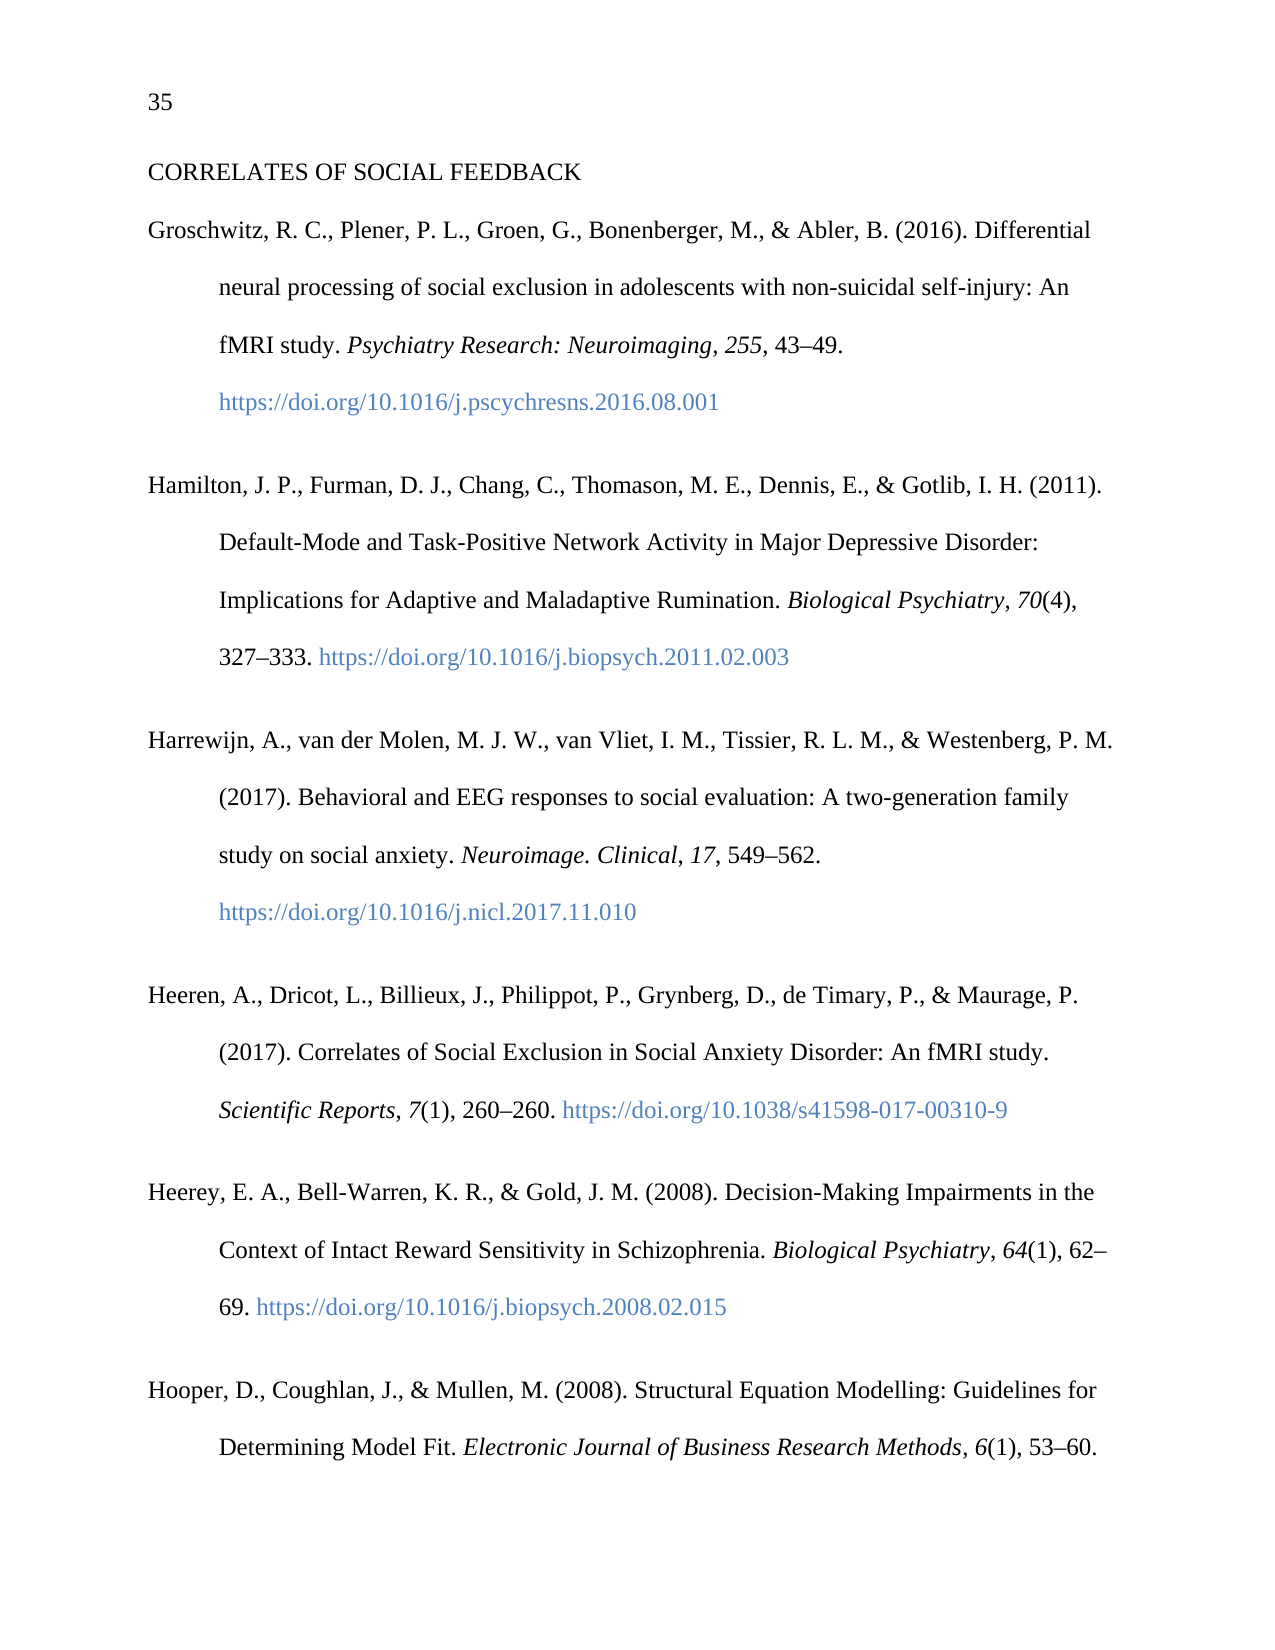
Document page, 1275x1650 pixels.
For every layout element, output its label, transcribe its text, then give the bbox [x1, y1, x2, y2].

text Heeren, A., Dricot, L., Billieux, J., Philippot, P., Grynberg, D., de Timary, P., & Maurage, P. (2017). Correlates of Social Exclusion in Social Anxiety Disorder: An fMRI study. Scientific Reports, 7(1), 260–260. https://doi.org/10.1038/s41598-017-00310-9 [148, 980, 1127, 1124]
text Hooper, D., Coughlan, J., & Mullen, M. (2008). Structural Equation Modelling: Guidelines for Determining Model Fit. Electronic Journal of Business Research Methods, 6(1), 53–60. [148, 1375, 1127, 1461]
text Hamilton, J. P., Furman, D. J., Chang, C., Thomason, M. E., Dennis, E., & Gotlib, I. H. (2011). Default-Mode and Task-Positive Network Activity in Major Depressive Disorder: Implications for Adaptive and Maladaptive Rumination. Biological Psychiatry, 70(4), 327–333. https://doi.org/10.1016/j.biopsych.2011.02.003 [148, 470, 1127, 671]
text Groschwitz, R. C., Plener, P. L., Groen, G., Bonenberger, M., & Abler, B. (2016). Differential neural processing of social exclusion in adolescents with non-suicidal self-injury: An fMRI study. Psychiatry Research: Neuroimaging, 255, 43–49. https://doi.org/10.1016/j.pscychresns.2016.08.001 [148, 215, 1127, 416]
text Heerey, E. A., Bell-Warren, K. R., & Gold, J. M. (2008). Decision-Making Impairments in the Context of Intact Reward Sensitivity in Schizophrenia. Biological Psychiatry, 64(1), 62–69. https://doi.org/10.1016/j.biopsych.2008.02.015 [148, 1177, 1127, 1321]
text Harrewijn, A., van der Molen, M. J. W., van Vliet, I. M., Tissier, R. L. M., & Westenberg, P. M. (2017). Behavioral and EEG responses to social evaluation: A two-generation family study on social anxiety. Neuroimage. Clinical, 17, 549–562. https://doi.org/10.1016/j.nicl.2017.11.010 [148, 725, 1127, 926]
